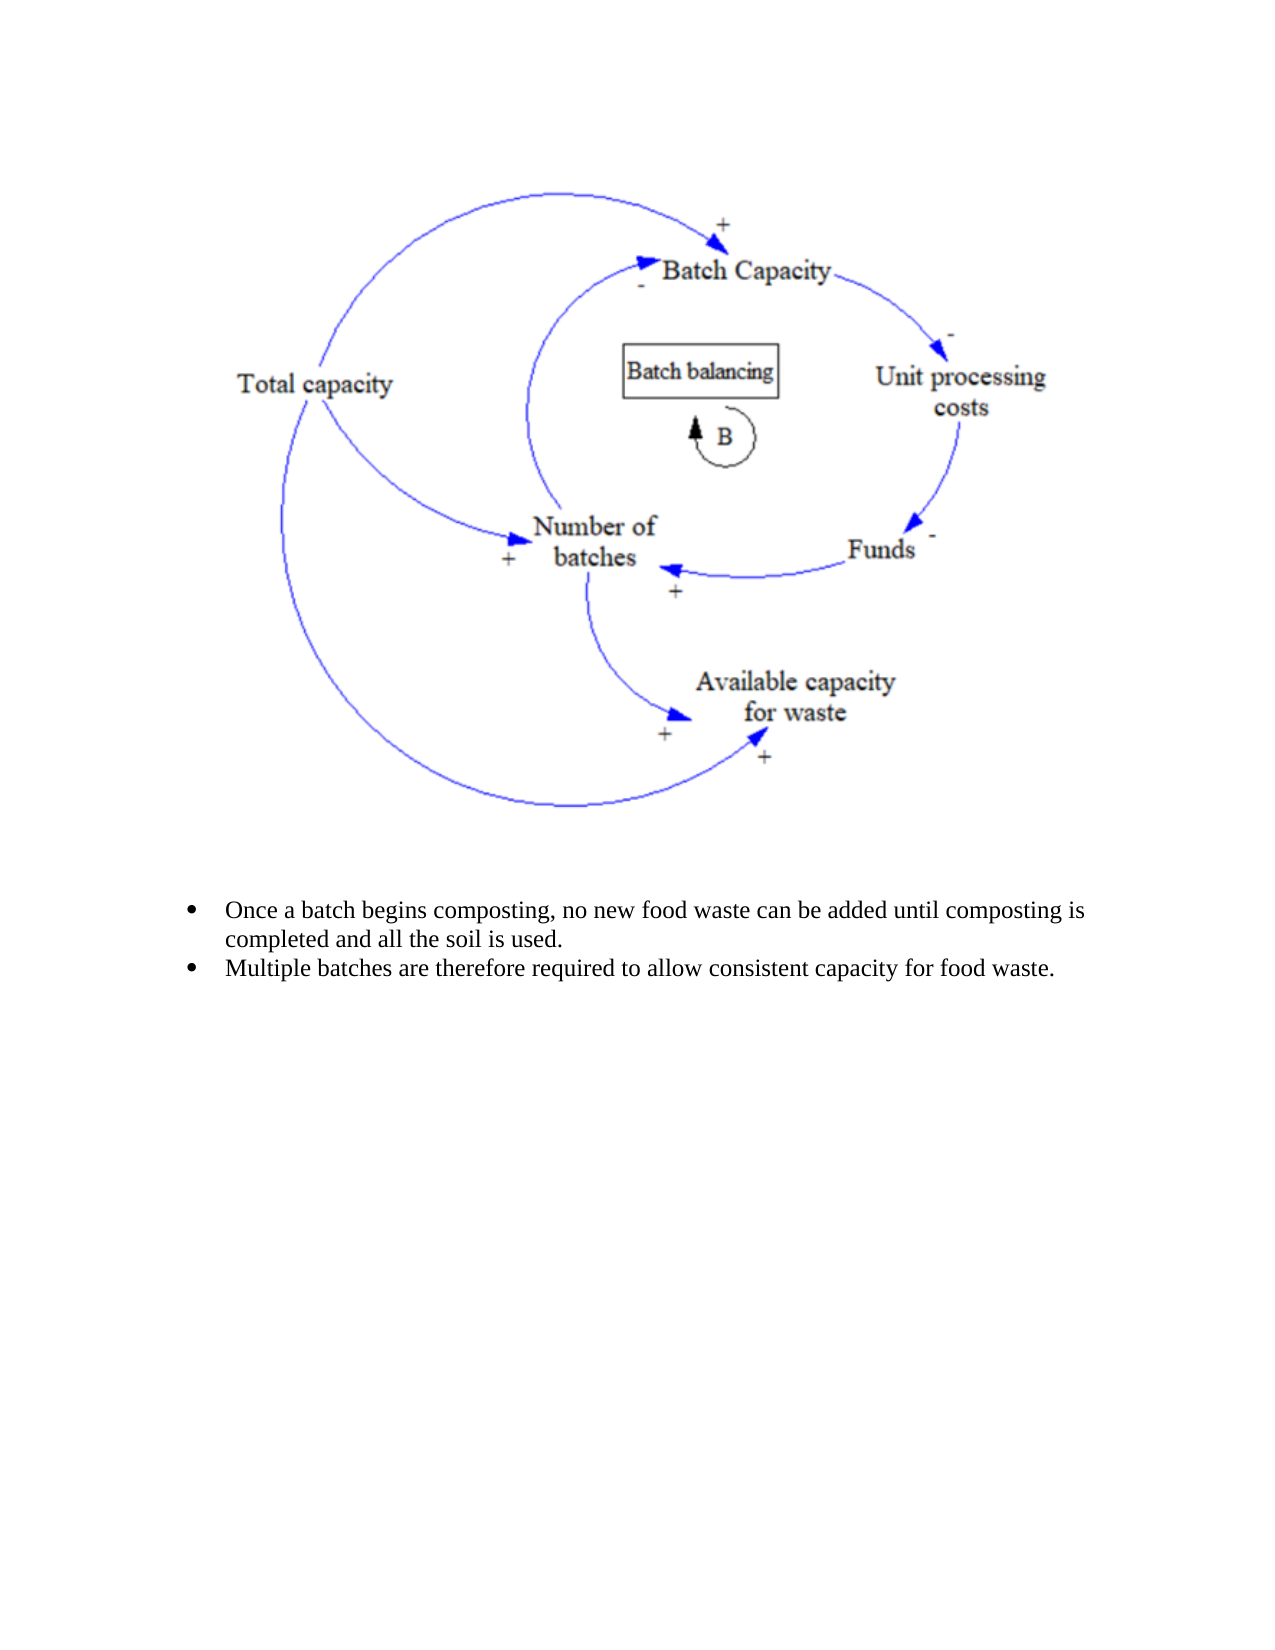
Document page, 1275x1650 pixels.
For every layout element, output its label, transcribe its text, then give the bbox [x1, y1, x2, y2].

picture [150, 150, 1125, 846]
list Multiple batches are therefore required to allow consistent capacity for food waste. [187, 953, 1125, 982]
list Once a batch begins composting, no new food waste can be added until composting is completed and all the soil is used. [187, 895, 1125, 953]
